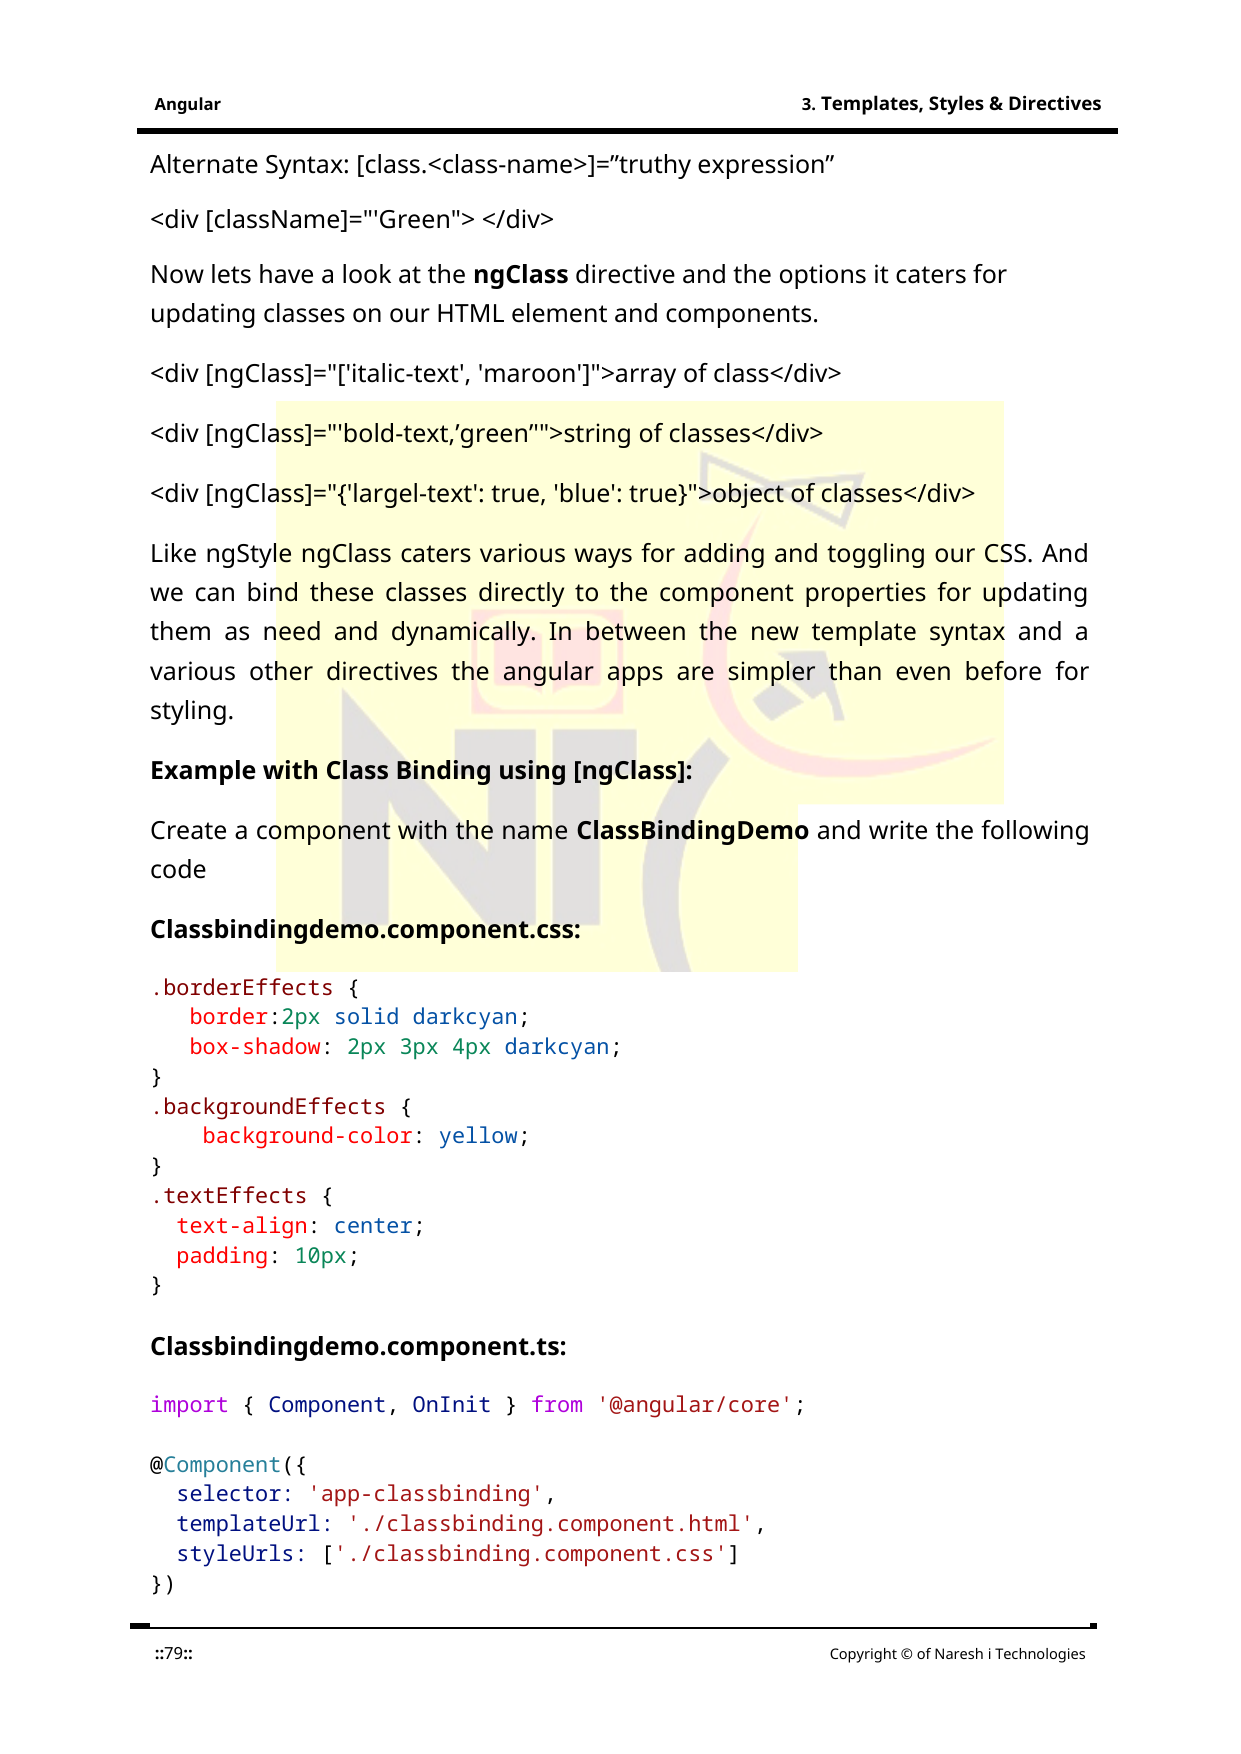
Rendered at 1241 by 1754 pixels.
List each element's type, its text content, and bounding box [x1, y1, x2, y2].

text Example with Class Binding using [ngClass]: [150, 752, 1090, 786]
text Now lets have a look at the ngClass directive and the options it caters for updating classes on our HTML element and components. [150, 257, 1090, 330]
text <div [ngClass]="['italic-text', 'maroon']">array of class</div> [150, 356, 1090, 390]
text templateUrl: './classbinding.component.html', [150, 1508, 1090, 1538]
text @Component({ [150, 1449, 1090, 1478]
text Classbindingdemo.component.ts: [150, 1329, 1090, 1363]
text Create a component with the name ClassBindingDemo and write the following code [150, 812, 1090, 886]
text styleUrls: ['./classbinding.component.css'] [150, 1538, 1090, 1568]
text selector: 'app-classbinding', [150, 1478, 1090, 1508]
text .textEffects { [150, 1180, 1090, 1210]
text } [150, 1269, 1090, 1299]
text Like ngStyle ngClass caters various ways for adding and toggling our CSS. And we can bind these classes directly to the component properties for updating them as need and dynamically. In between the new template syntax and a various other directives the angular apps are simpler than even before for styling. [150, 536, 1090, 726]
text } [150, 1150, 1090, 1180]
text <div [className]="'Green"> </div> [150, 202, 1090, 236]
text } [150, 1061, 1090, 1091]
text }) [150, 1568, 1090, 1598]
text background-color: yellow; [150, 1121, 1090, 1150]
text border:2px solid darkcyan; [150, 1001, 1090, 1031]
text <div [ngClass]="'bold-text,’green’'">string of classes</div> [150, 416, 1090, 450]
text .borderEffects { [150, 972, 1090, 1001]
text box-shadow: 2px 3px 4px darkcyan; [150, 1031, 1090, 1061]
text .backgroundEffects { [150, 1091, 1090, 1121]
text Classbindingdemo.component.css: [150, 912, 1090, 946]
text import { Component, OnInit } from '@angular/core'; [150, 1389, 1090, 1419]
text <div [ngClass]="{'largel-text': true, 'blue': true}">object of classes</div> [150, 476, 1090, 510]
text Alternate Syntax: [class.<class-name>]=”truthy expression” [150, 147, 1090, 181]
text text-align: center; [150, 1210, 1090, 1240]
text padding: 10px; [150, 1240, 1090, 1269]
